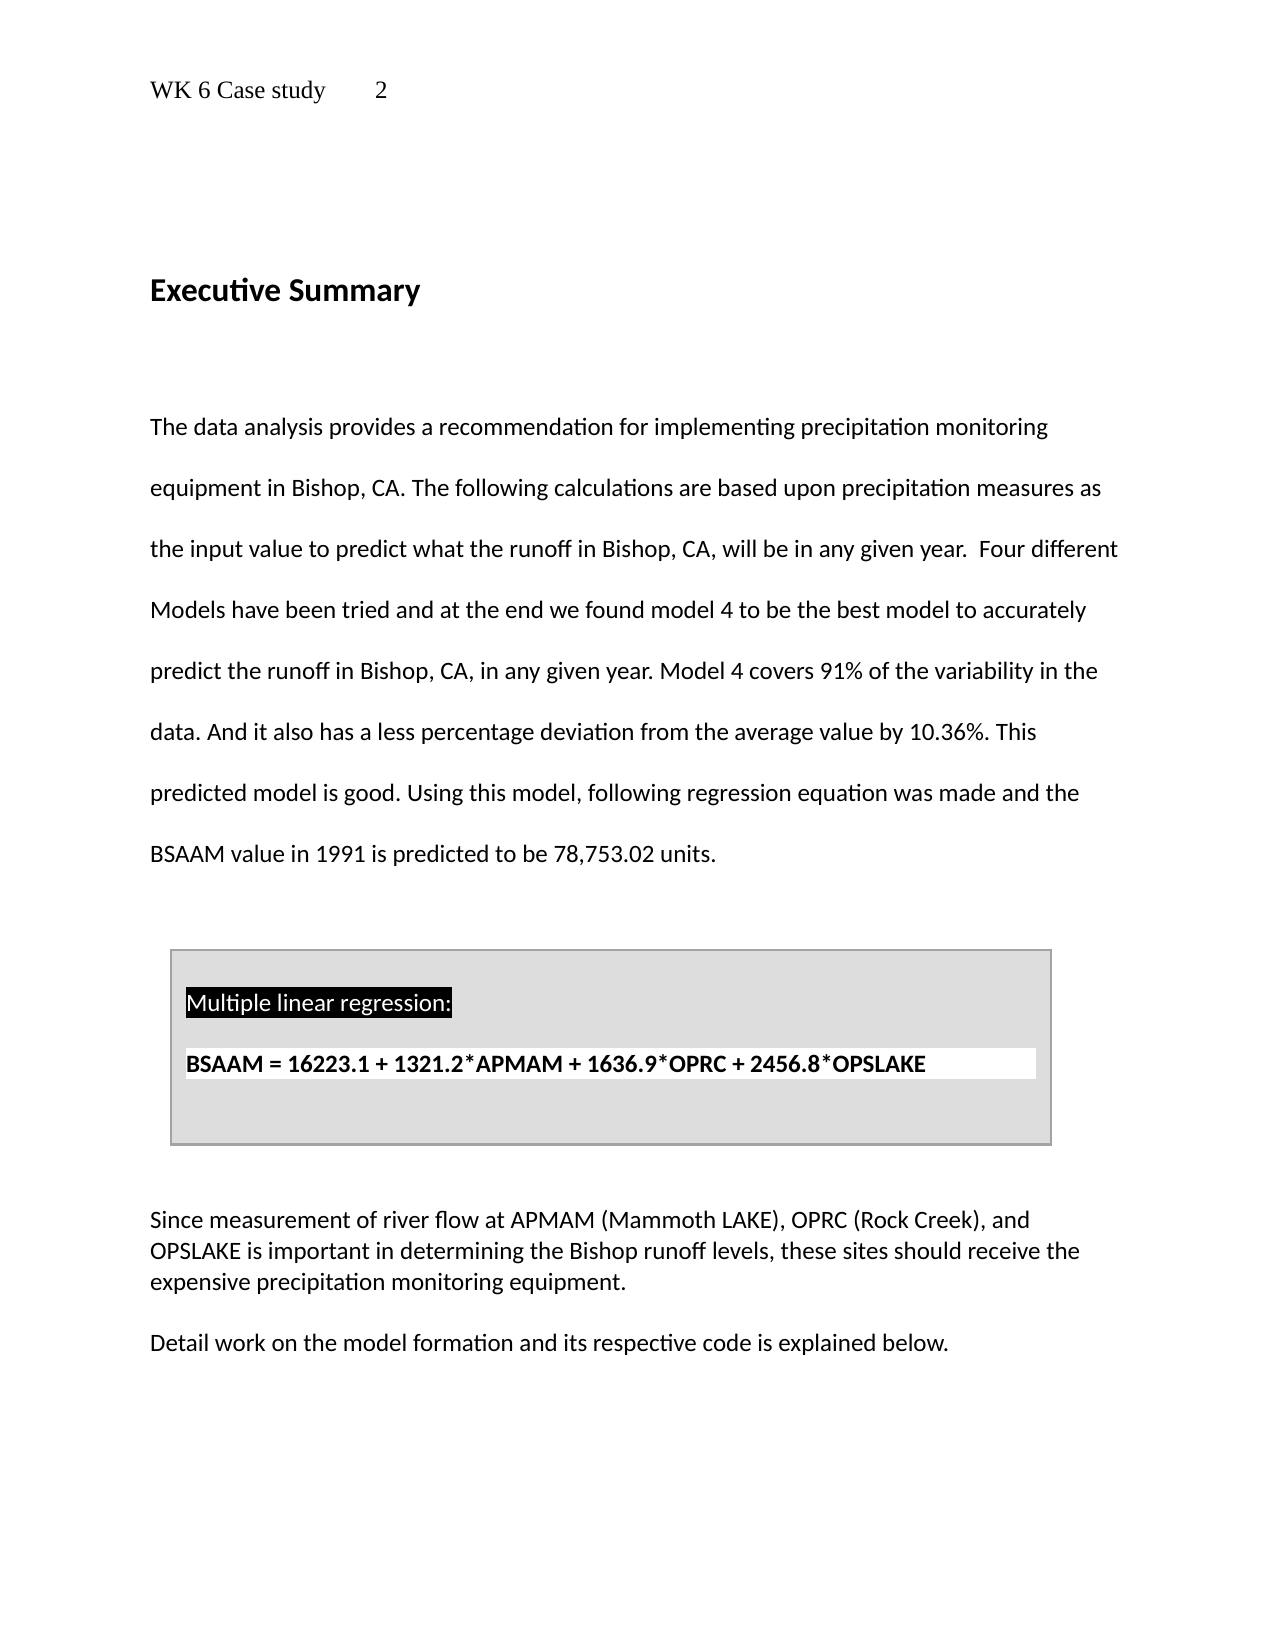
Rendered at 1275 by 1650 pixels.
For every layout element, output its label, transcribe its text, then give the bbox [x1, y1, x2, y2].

text Detail work on the model formation and its respective code is explained below. [150, 1327, 1125, 1357]
text The data analysis provides a recommendation for implementing precipitation monitoring equipment in Bishop, CA. The following calculations are based upon precipitation measures as the input value to predict what the runoff in Bishop, CA, will be in any given year. Four different Models have been tried and at the end we found model 4 to be the best model to accurately predict the runoff in Bishop, CA, in any given year. Model 4 covers 91% of the variability in the data. And it also has a less percentage deviation from the average value by 10.36%. This predicted model is good. Using this model, following regression equation was made and the BSAAM value in 1991 is predicted to be 78,753.02 units. [150, 411, 1125, 869]
text expensive precipitation monitoring equipment. [150, 1266, 1125, 1296]
text Executive Summary [150, 268, 1125, 309]
text OPSLAKE is important in determining the Bishop runoff levels, these sites should receive the [150, 1235, 1125, 1266]
text Since measurement of river flow at APMAM (Mammoth LAKE), OPRC (Rock Creek), and [150, 1204, 1125, 1235]
